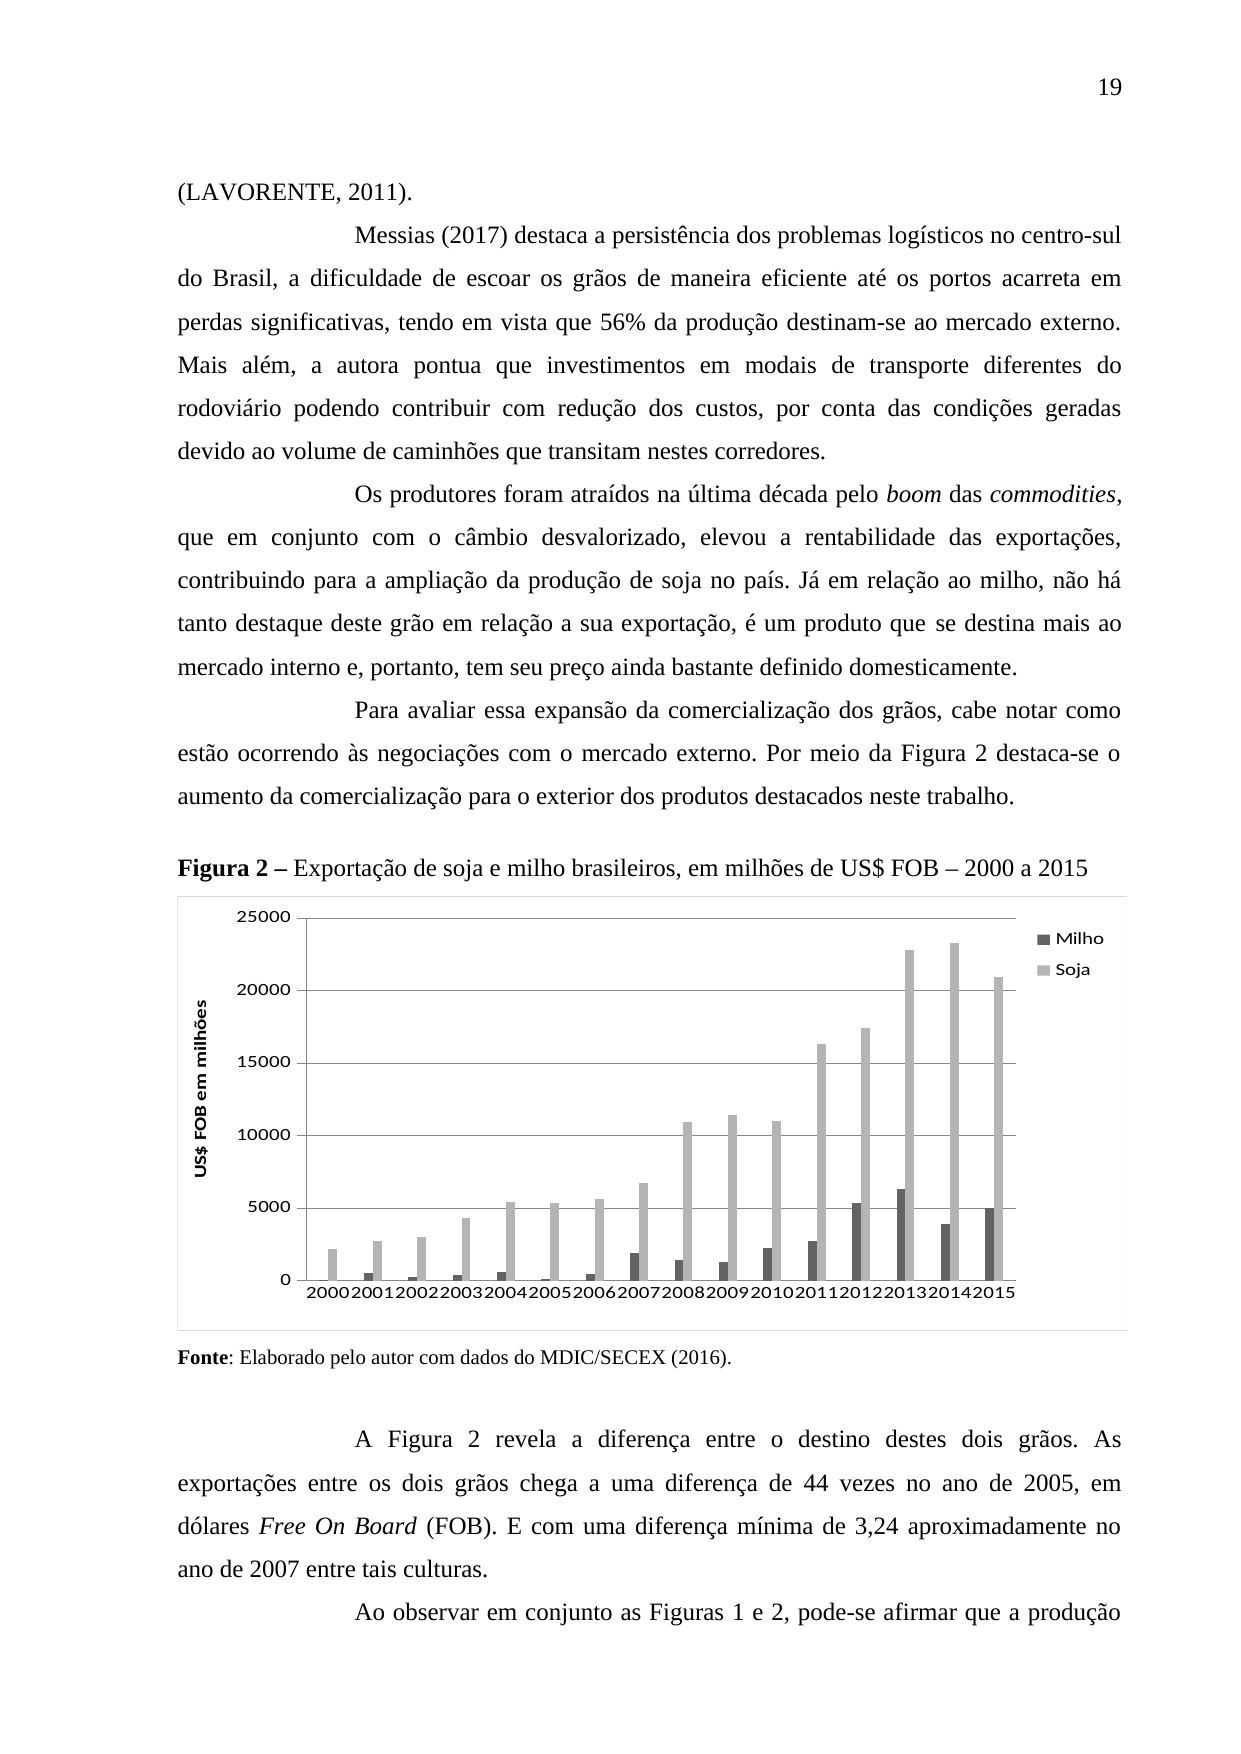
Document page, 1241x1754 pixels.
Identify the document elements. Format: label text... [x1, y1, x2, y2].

text Fonte: Elaborado pelo autor com dados do MDIC/SECEX (2016). [177, 1345, 1122, 1369]
text Figura 2 – Exportação de soja e milho brasileiros, em milhões de US$ FOB – 2000 a 2015 [177, 853, 1122, 882]
text Para avaliar essa expansão da comercialização dos grãos, cabe notar como estão ocorrendo às negociações com o mercado externo. Por meio da Figura 2 destaca-se o aumento da comercialização para o exterior dos produtos destacados neste trabalho. [177, 695, 1122, 810]
text Os produtores foram atraídos na última década pelo boom das commodities, que em conjunto com o câmbio desvalorizado, elevou a rentabilidade das exportações, contribuindo para a ampliação da produção de soja no país. Já em relação ao milho, não há tanto destaque deste grão em relação a sua exportação, é um produto que se destina mais ao mercado interno e, portanto, tem seu preço ainda bastante definido domesticamente. [177, 479, 1122, 680]
text Messias (2017) destaca a persistência dos problemas logísticos no centro-sul do Brasil, a dificuldade de escoar os grãos de maneira eficiente até os portos acarreta em perdas significativas, tendo em vista que 56% da produção destinam-se ao mercado externo. Mais além, a autora pontua que investimentos em modais de transporte diferentes do rodoviário podendo contribuir com redução dos custos, por conta das condições geradas devido ao volume de caminhões que transitam nestes corredores. [177, 220, 1122, 465]
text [177, 1597, 1122, 1626]
text A Figura 2 revela a diferença entre o destino destes dois grãos. As exportações entre os dois grãos chega a uma diferença de 44 vezes no ano de 2005, em dólares Free On Board (FOB). E com uma diferença mínima de 3,24 aproximadamente no ano de 2007 entre tais culturas. [177, 1424, 1122, 1583]
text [177, 177, 1122, 206]
